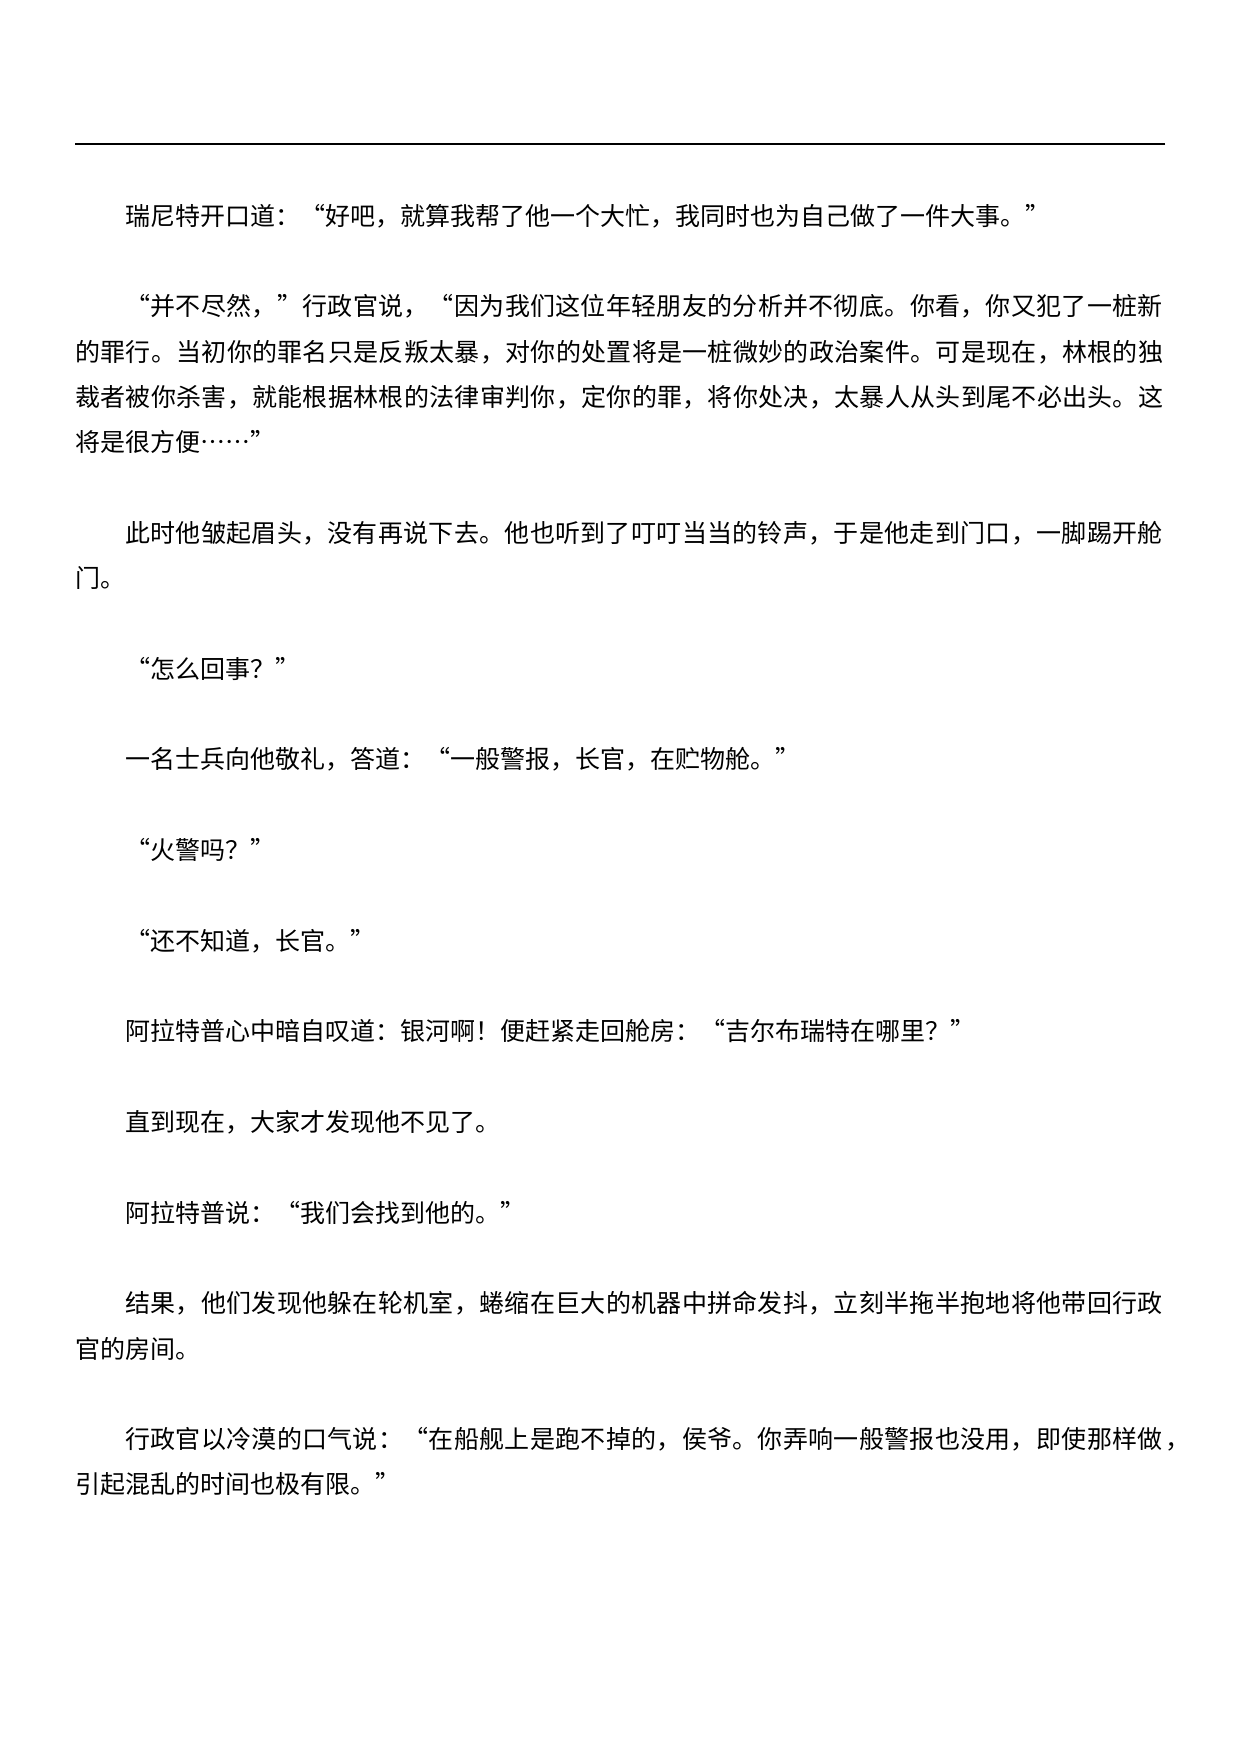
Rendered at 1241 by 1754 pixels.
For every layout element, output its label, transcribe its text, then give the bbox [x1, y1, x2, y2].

text 瑞尼特开口道：“好吧，就算我帮了他一个大忙，我同时也为自己做了一件大事。” [75, 192, 1165, 237]
text 此时他皱起眉头，没有再说下去。他也听到了叮叮当当的铃声，于是他走到门口，一脚踢开舱门。 [75, 509, 1165, 599]
text 阿拉特普心中暗自叹道：银河啊！便赶紧走回舱房：“吉尔布瑞特在哪里？” [75, 1007, 1165, 1053]
text 阿拉特普说：“我们会找到他的。” [75, 1189, 1165, 1234]
text “火警吗？” [75, 826, 1165, 871]
text “还不知道，长官。” [75, 917, 1165, 962]
text 一名士兵向他敬礼，答道：“一般警报，长官，在贮物舱。” [75, 736, 1165, 781]
text “并不尽然，”行政官说，“因为我们这位年轻朋友的分析并不彻底。你看，你又犯了一桩新的罪行。当初你的罪名只是反叛太暴，对你的处置将是一桩微妙的政治案件。可是现在，林根的独裁者被你杀害，就能根据林根的法律审判你，定你的罪，将你处决，太暴人从头到尾不必出头。这将是很方便……” [75, 282, 1165, 464]
text “怎么回事？” [75, 645, 1165, 690]
text 行政官以冷漠的口气说：“在船舰上是跑不掉的，侯爷。你弄响一般警报也没用，即使那样做，引起混乱的时间也极有限。” [75, 1415, 1165, 1506]
text 结果，他们发现他躲在轮机室，蜷缩在巨大的机器中拼命发抖，立刻半拖半抱地将他带回行政官的房间。 [75, 1279, 1165, 1370]
text 直到现在，大家才发现他不见了。 [75, 1098, 1165, 1143]
